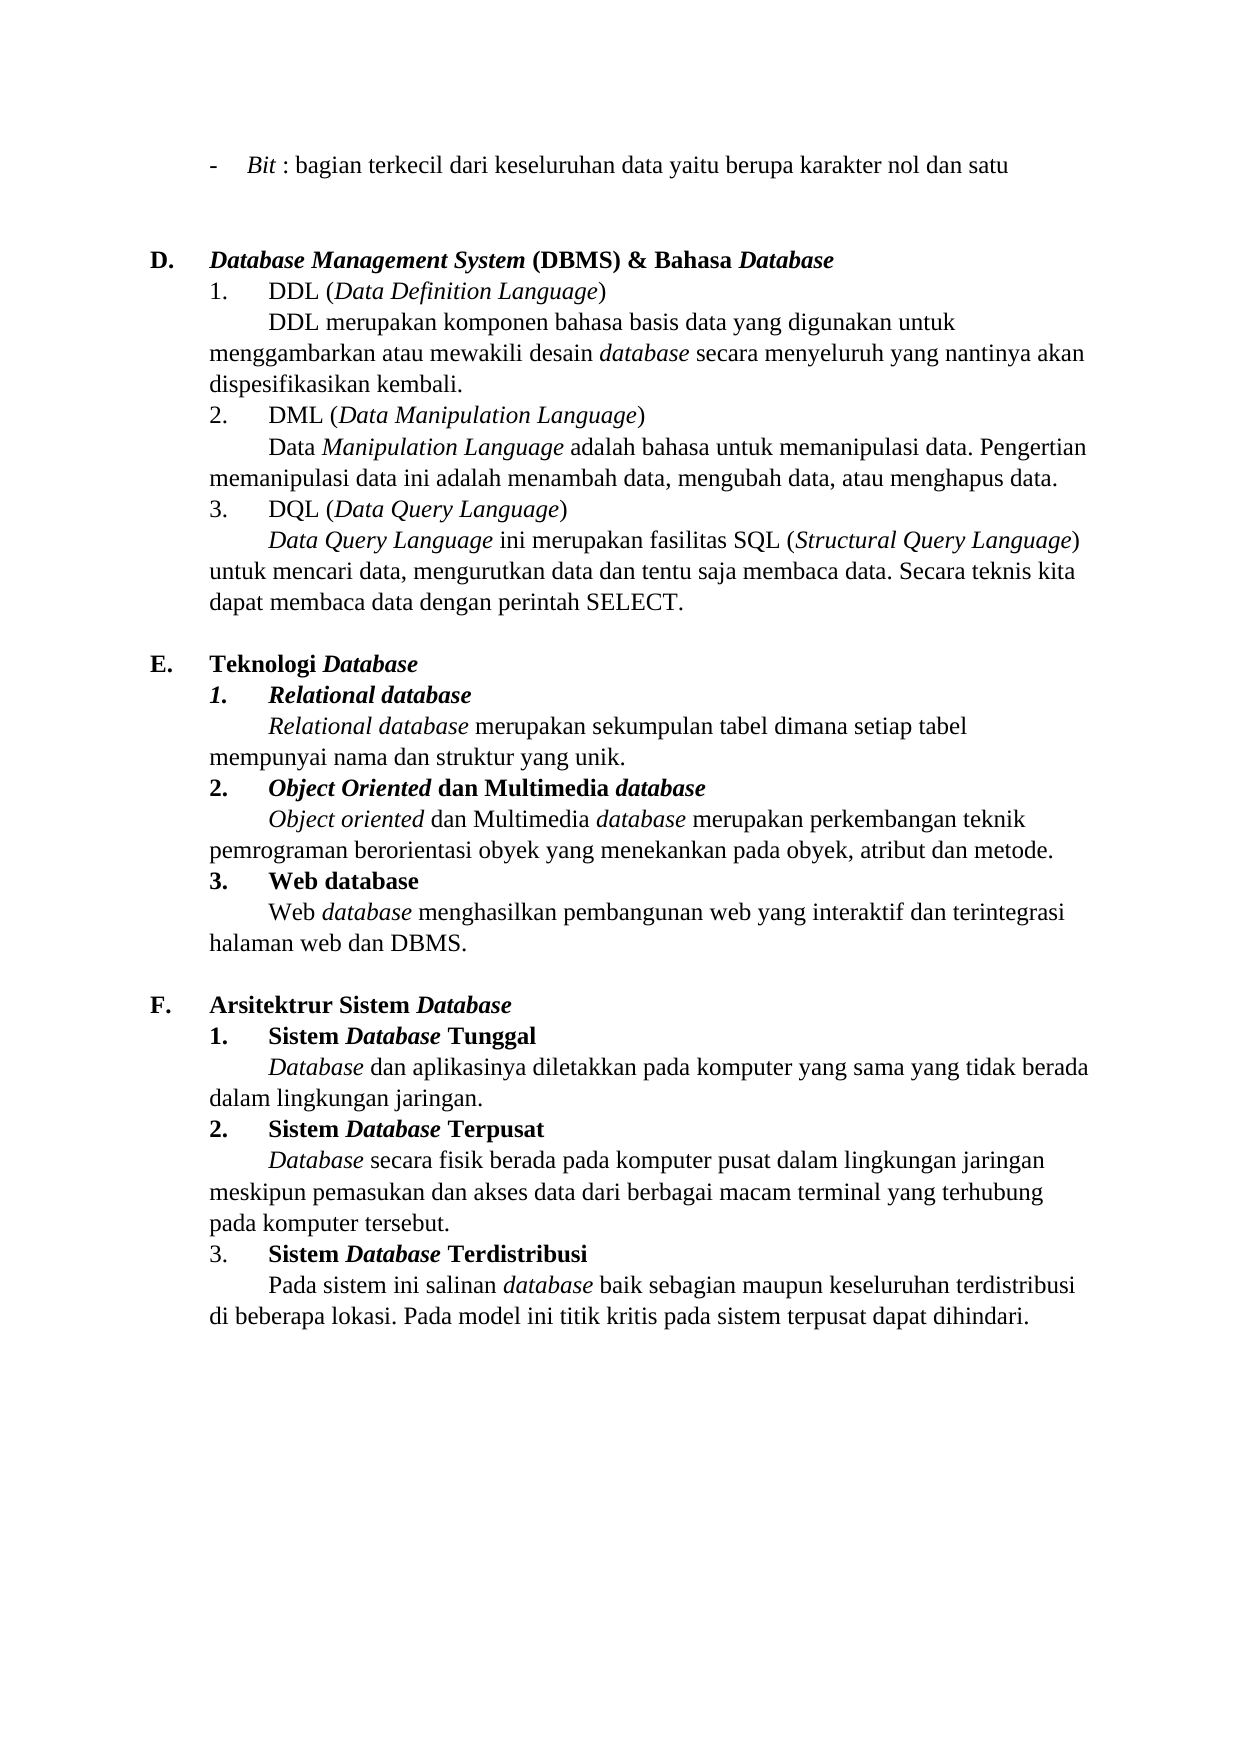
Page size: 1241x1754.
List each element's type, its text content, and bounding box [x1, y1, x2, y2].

list Bit : bagian terkecil dari keseluruhan data yaitu berupa karakter nol dan satu [209, 150, 1090, 179]
list DDL (Data Definition Language) [209, 276, 1090, 305]
list Data Manipulation Language adalah bahasa untuk memanipulasi data. Pengertian memanipulasi data ini adalah menambah data, mengubah data, atau menghapus data. [209, 432, 1090, 491]
list Relational database [209, 680, 1090, 709]
list Database dan aplikasinya diletakkan pada komputer yang sama yang tidak berada dalam lingkungan jaringan. [209, 1052, 1090, 1112]
list Data Query Language ini merupakan fasilitas SQL (Structural Query Language) untuk mencari data, mengurutkan data dan tentu saja membaca data. Secara teknis kita dapat membaca data dengan perintah SELECT. [209, 525, 1090, 616]
list Object oriented dan Multimedia database merupakan perkembangan teknik pemrograman berorientasi obyek yang menekankan pada obyek, atribut dan metode. [209, 804, 1090, 864]
list Relational database merupakan sekumpulan tabel dimana setiap tabel mempunyai nama dan struktur yang unik. [209, 711, 1090, 771]
list Web database menghasilkan pembangunan web yang interaktif dan terintegrasi halaman web dan DBMS. [209, 897, 1090, 957]
list DML (Data Manipulation Language) [209, 401, 1090, 429]
list Sistem Database Tunggal [209, 1021, 1090, 1050]
list Object Oriented dan Multimedia database [209, 773, 1090, 802]
list Database Management System (DBMS) & Bahasa Database [150, 245, 1090, 274]
list Arsitektrur Sistem Database [150, 990, 1090, 1019]
list Teknologi Database [150, 649, 1090, 678]
list Web database [209, 866, 1090, 895]
list Database secara fisik berada pada komputer pusat dalam lingkungan jaringan meskipun pemasukan dan akses data dari berbagai macam terminal yang terhubung pada komputer tersebut. [209, 1146, 1090, 1236]
list DDL merupakan komponen bahasa basis data yang digunakan untuk menggambarkan atau mewakili desain database secara menyeluruh yang nantinya akan dispesifikasikan kembali. [209, 307, 1090, 398]
list DQL (Data Query Language) [209, 494, 1090, 522]
list Sistem Database Terpusat [209, 1114, 1090, 1143]
list Pada sistem ini salinan database baik sebagian maupun keseluruhan terdistribusi di beberapa lokasi. Pada model ini titik kritis pada sistem terpusat dapat dihindari. [209, 1270, 1090, 1329]
list Sistem Database Terdistribusi [209, 1239, 1090, 1267]
